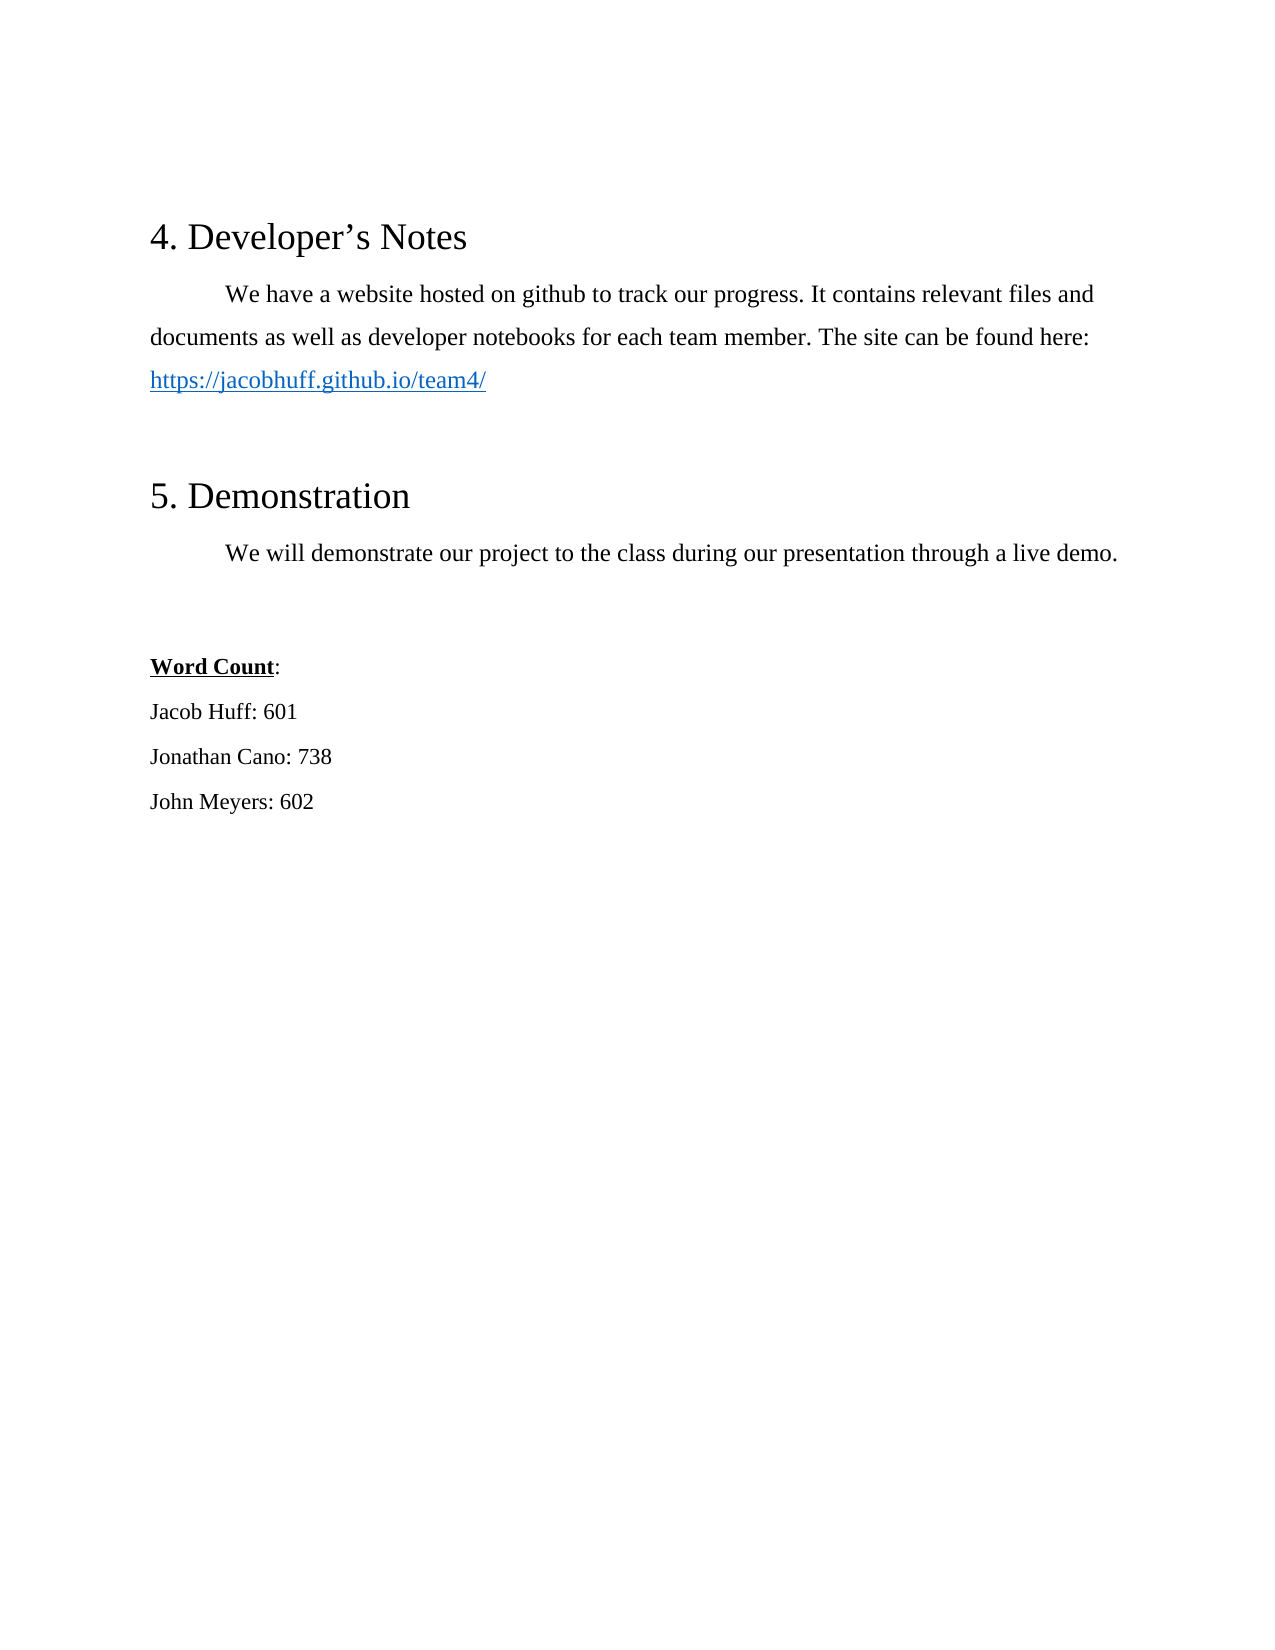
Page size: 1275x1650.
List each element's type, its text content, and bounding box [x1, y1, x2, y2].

text 5. Demonstration [150, 473, 1125, 517]
text We will demonstrate our project to the class during our presentation through a live demo. [150, 538, 1125, 567]
text We have a website hosted on github to track our progress. It contains relevant files and documents as well as developer notebooks for each team member. The site can be found here: https://jacobhuff.github.io/team4/ [150, 279, 1125, 394]
text Jacob Huff: 601 [150, 698, 1125, 724]
text Word Count: [150, 653, 1125, 679]
text John Meyers: 602 [150, 788, 1125, 815]
text 4. Developer’s Notes [150, 215, 1125, 258]
text Jonathan Cano: 738 [150, 743, 1125, 770]
